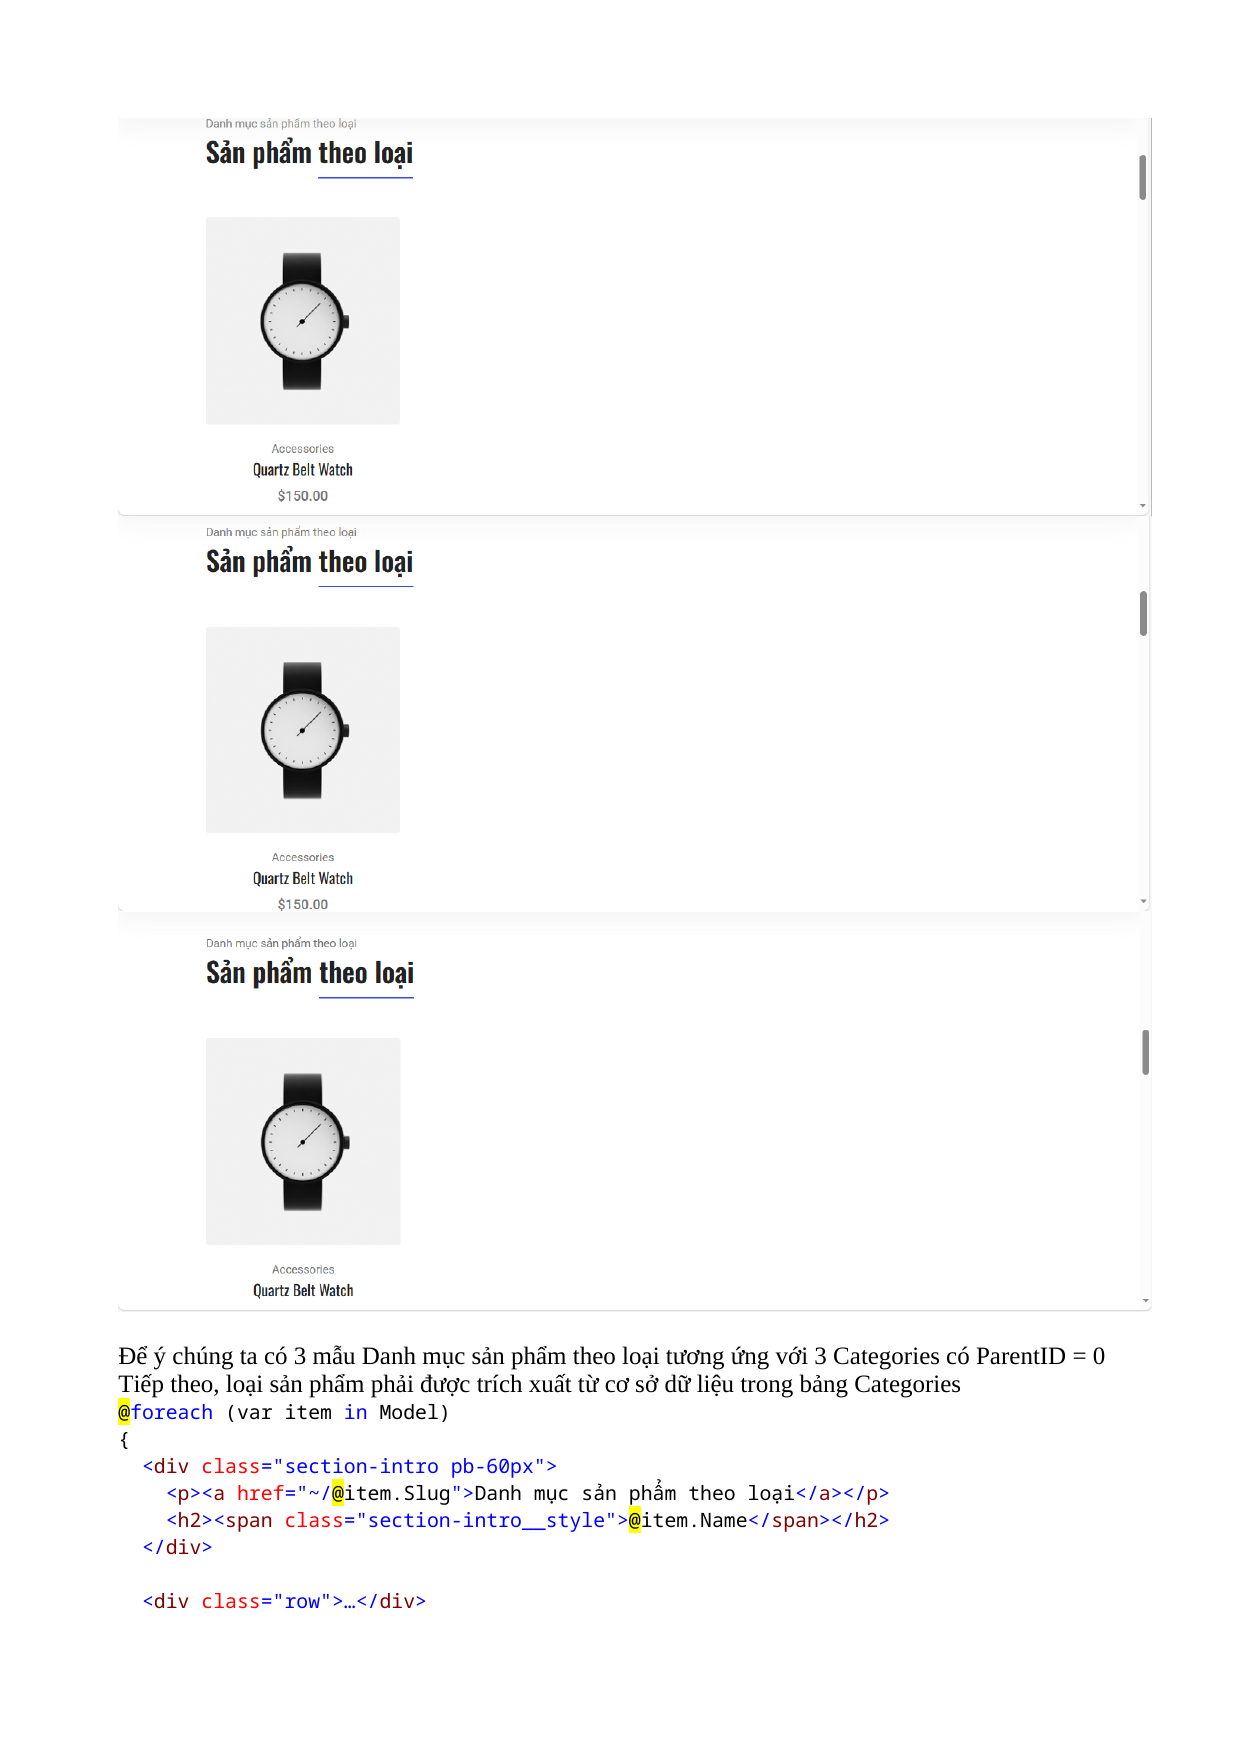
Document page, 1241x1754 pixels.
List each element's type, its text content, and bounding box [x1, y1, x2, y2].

text @foreach (var item in Model) [130, 1398, 1152, 1425]
text </div> [118, 1533, 1152, 1560]
text Để ý chúng ta có 3 mẫu Danh mục sản phẩm theo loại tương ứng với 3 Categories có ParentID = 0 [118, 1341, 1152, 1369]
text <p><a href="~/@item.Slug">Danh mục sản phẩm theo loại</a></p> [118, 1479, 332, 1506]
text <div class="section-intro pb-60px"> [118, 1452, 1152, 1479]
text <div class="row">…</div> [118, 1587, 1152, 1614]
text <p><a href="~/@item.Slug">Danh mục sản phẩm theo loại</a></p> [344, 1479, 1152, 1506]
text <h2><span class="section-intro__style">@item.Name</span></h2> [118, 1506, 629, 1533]
text <h2><span class="section-intro__style">@item.Name</span></h2> [641, 1506, 1152, 1533]
text Tiếp theo, loại sản phẩm phải được trích xuất từ cơ sở dữ liệu trong bảng Categories [118, 1369, 1152, 1398]
text { [118, 1425, 1152, 1452]
